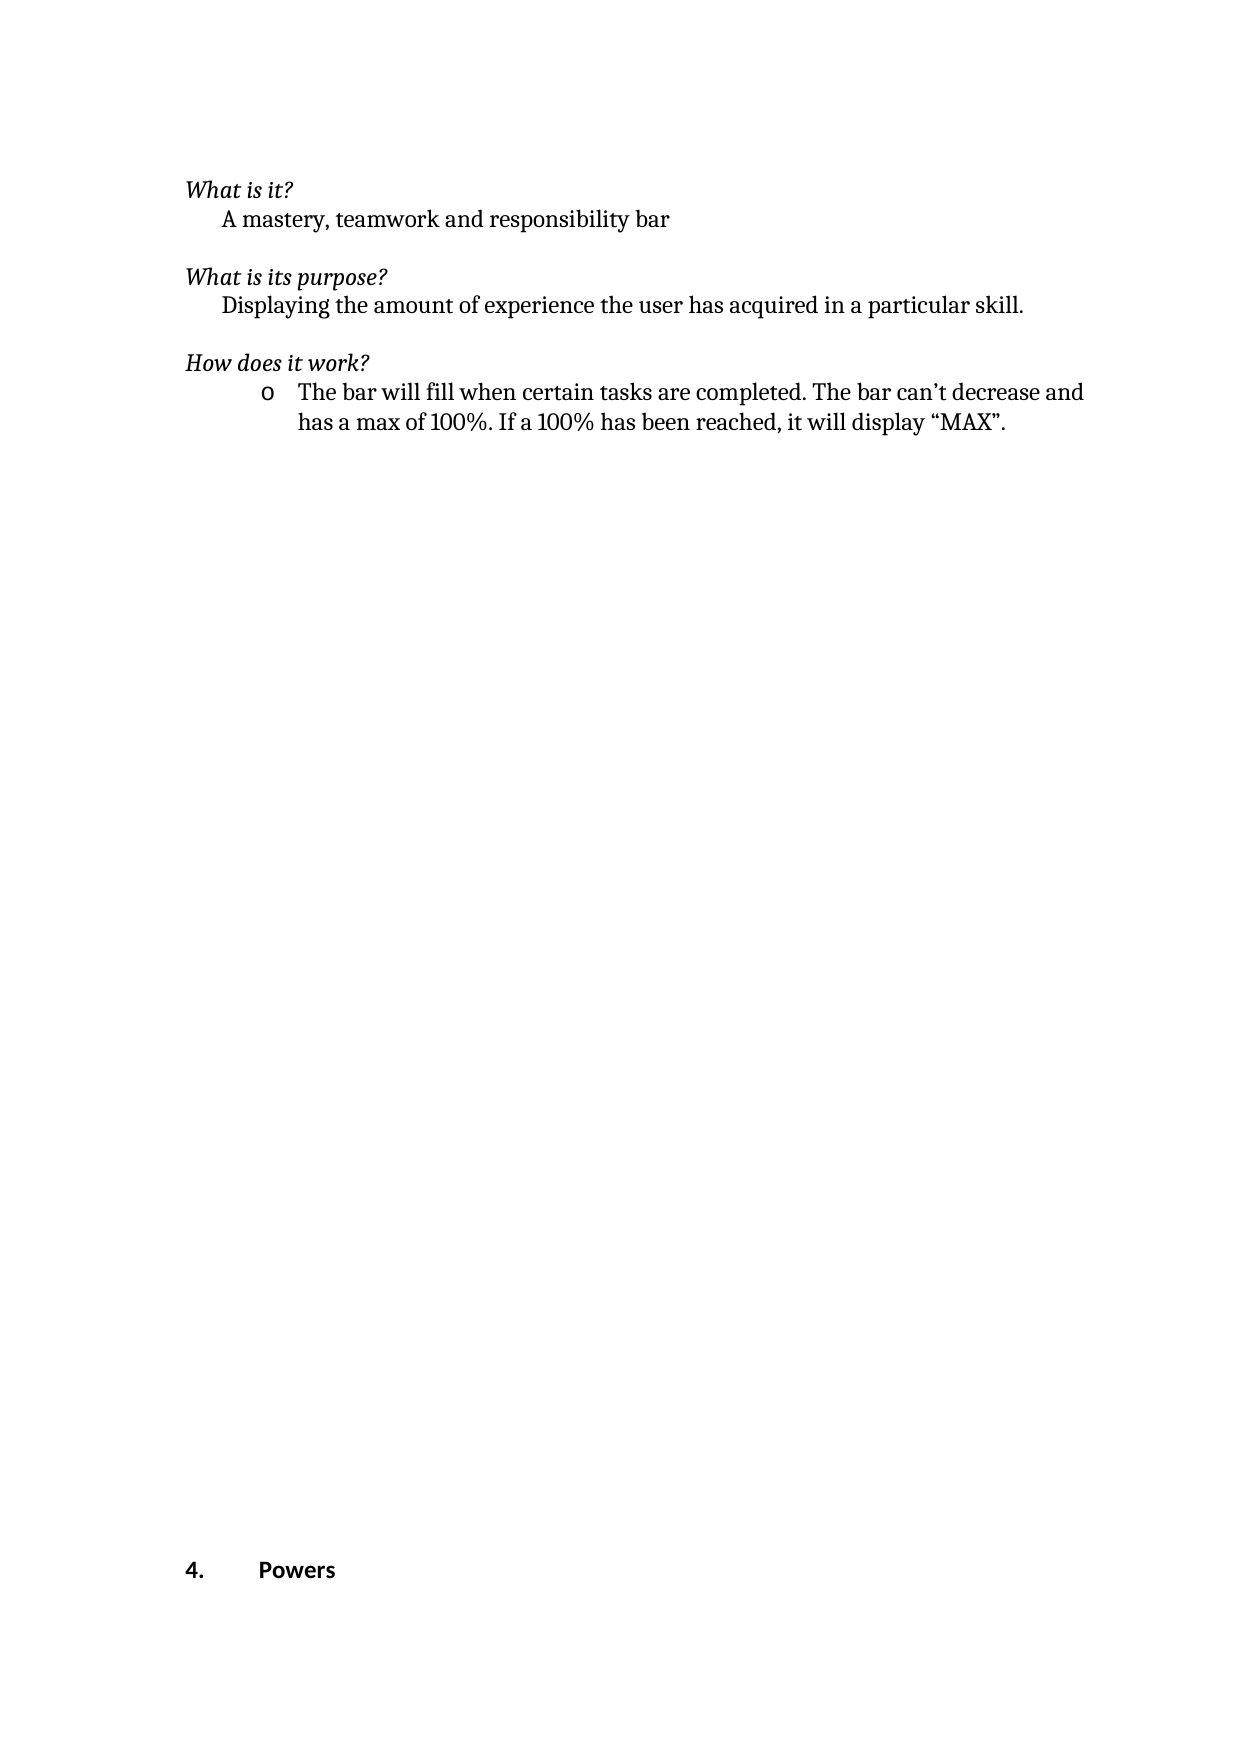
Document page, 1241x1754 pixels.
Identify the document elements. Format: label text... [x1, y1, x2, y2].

text How does it work? [148, 349, 1093, 378]
text A mastery, teamwork and responsibility bar [148, 205, 1093, 234]
list The bar will fill when certain tasks are completed. The bar can’t decrease and has a max of 100%. If a 100% has been reached, it will display “MAX”. [260, 378, 1093, 436]
text Displaying the amount of experience the user has acquired in a particular skill. [148, 291, 1093, 320]
text What is its purpose? [148, 263, 1093, 291]
text What is it? [148, 176, 1093, 205]
list Powers [185, 1554, 1093, 1585]
